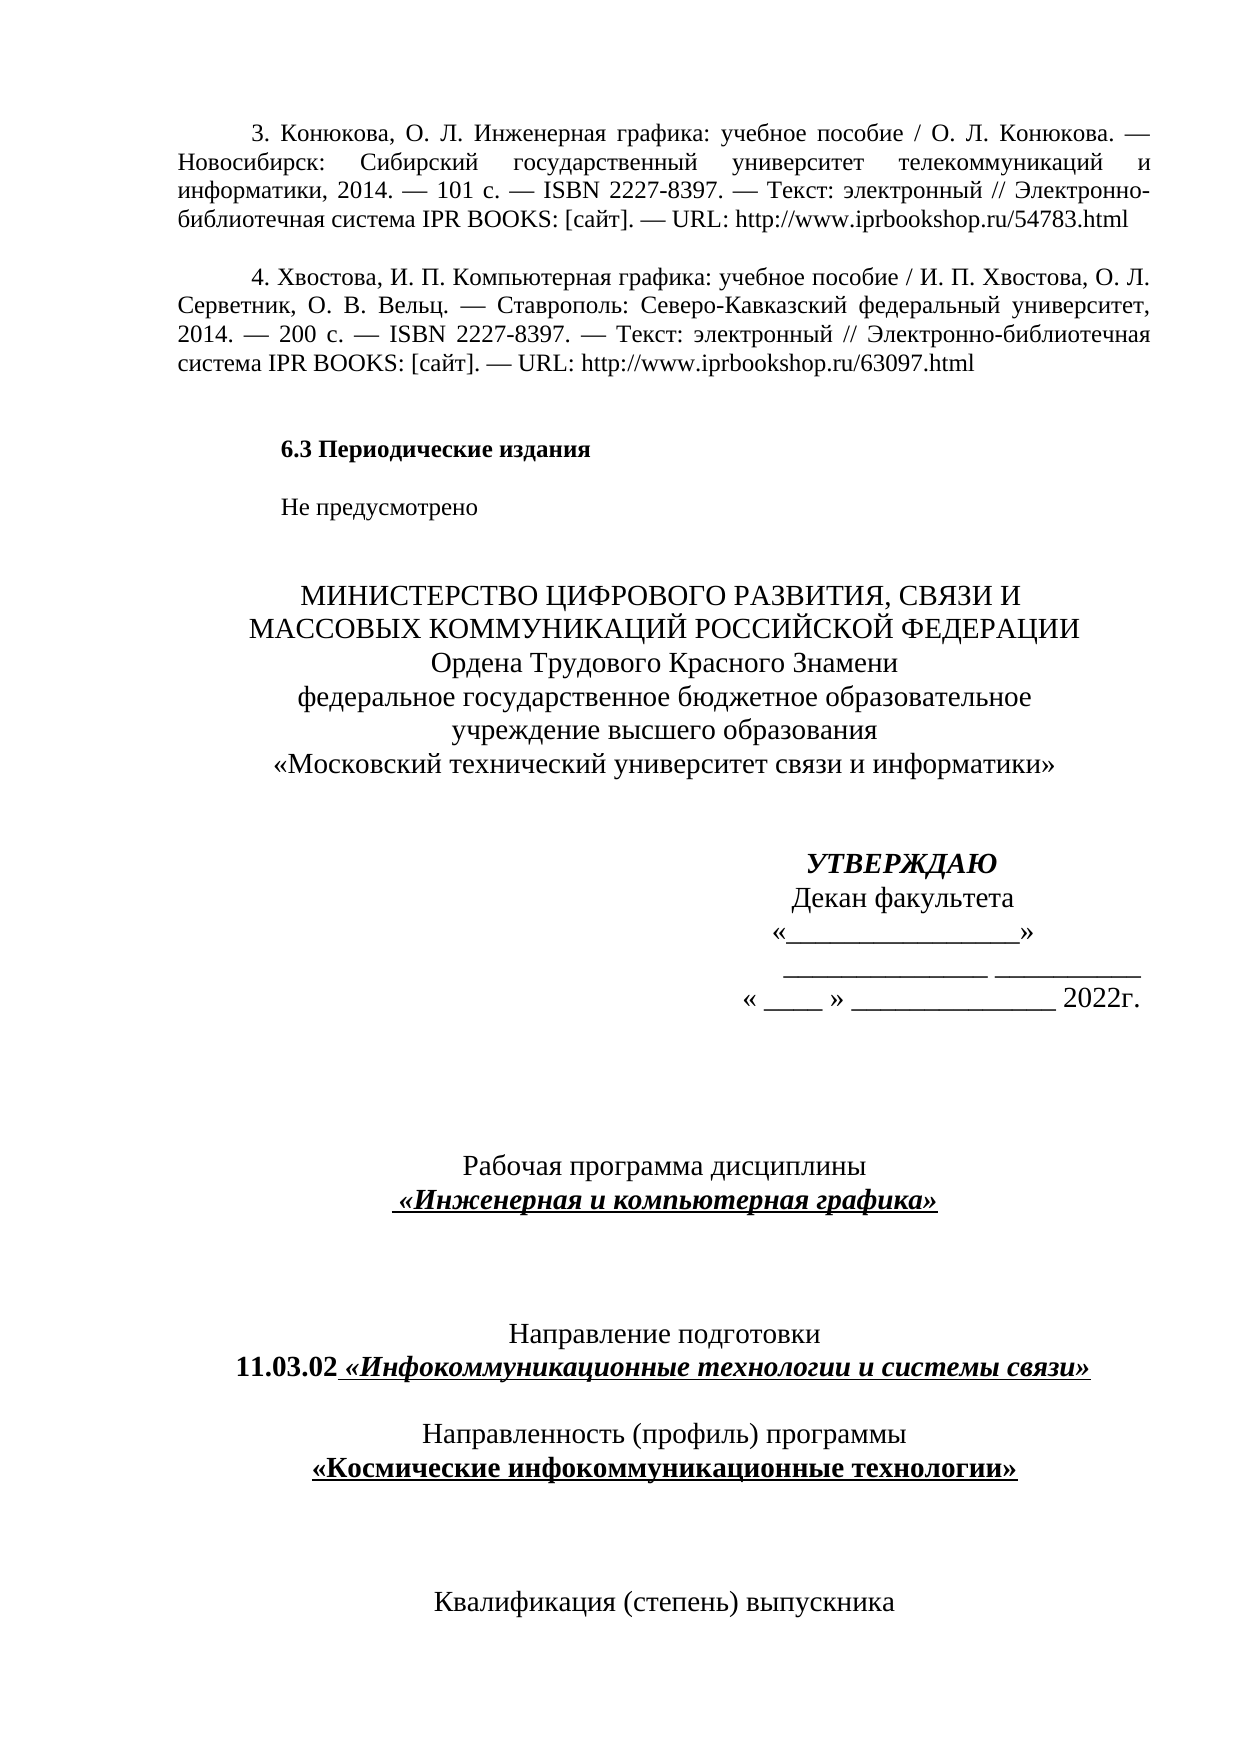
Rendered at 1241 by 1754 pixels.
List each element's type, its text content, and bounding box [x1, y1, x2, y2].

text 3. Конюкова, О. Л. Инженерная графика: учебное пособие / О. Л. Конюкова. — Новосибирск: Сибирский государственный университет телекоммуникаций и информатики, 2014. — 101 c. — ISBN 2227-8397. — Текст: электронный // Электронно-библиотечная система IPR BOOKS: [сайт]. — URL: http://www.iprbookshop.ru/54783.html [177, 118, 1152, 233]
table_cell Декан факультета «________________» [654, 880, 1152, 947]
text Ордена Трудового Красного Знамени [177, 645, 1152, 679]
text 11.03.02 «Инфокоммуникационные технологии и системы связи» [177, 1349, 1152, 1383]
text Не предусмотрено [177, 492, 1152, 521]
text 4. Хвостова, И. П. Компьютерная графика: учебное пособие / И. П. Хвостова, О. Л. Серветник, О. В. Вельц. — Ставрополь: Северо-Кавказский федеральный университет, 2014. — 200 c. — ISBN 2227-8397. — Текст: электронный // Электронно-библиотечная система IPR BOOKS: [сайт]. — URL: http://www.iprbookshop.ru/63097.html [177, 262, 1152, 377]
table_cell ______________ __________ [654, 947, 1152, 981]
text Направление подготовки [177, 1316, 1152, 1349]
text Рабочая программа дисциплины [177, 1148, 1152, 1182]
text Направленность (профиль) программы [177, 1417, 1152, 1450]
text «Космические инфокоммуникационные технологии» [177, 1450, 1152, 1484]
text федеральное государственное бюджетное образовательное [177, 679, 1152, 712]
text учреждение высшего образования [177, 712, 1152, 746]
text МАССОВЫХ КОММУНИКАЦИЙ РОССИЙСКОЙ ФЕДЕРАЦИИ [177, 612, 1152, 645]
text МИНИСТЕРСТВО ЦИФРОВОГО РАЗВИТИЯ, СВЯЗИ И [177, 578, 1152, 612]
subtitle 6.3 Периодические издания [177, 434, 1152, 463]
table_cell « ____ » ______________ 2022г. [654, 981, 1152, 1014]
text «Московский технический университет связи и информатики» [177, 746, 1152, 779]
text Квалификация (степень) выпускника [177, 1584, 1152, 1618]
text «Инженерная и компьютерная графика» [177, 1182, 1152, 1215]
table_header УТВЕРЖДАЮ [654, 846, 1152, 880]
